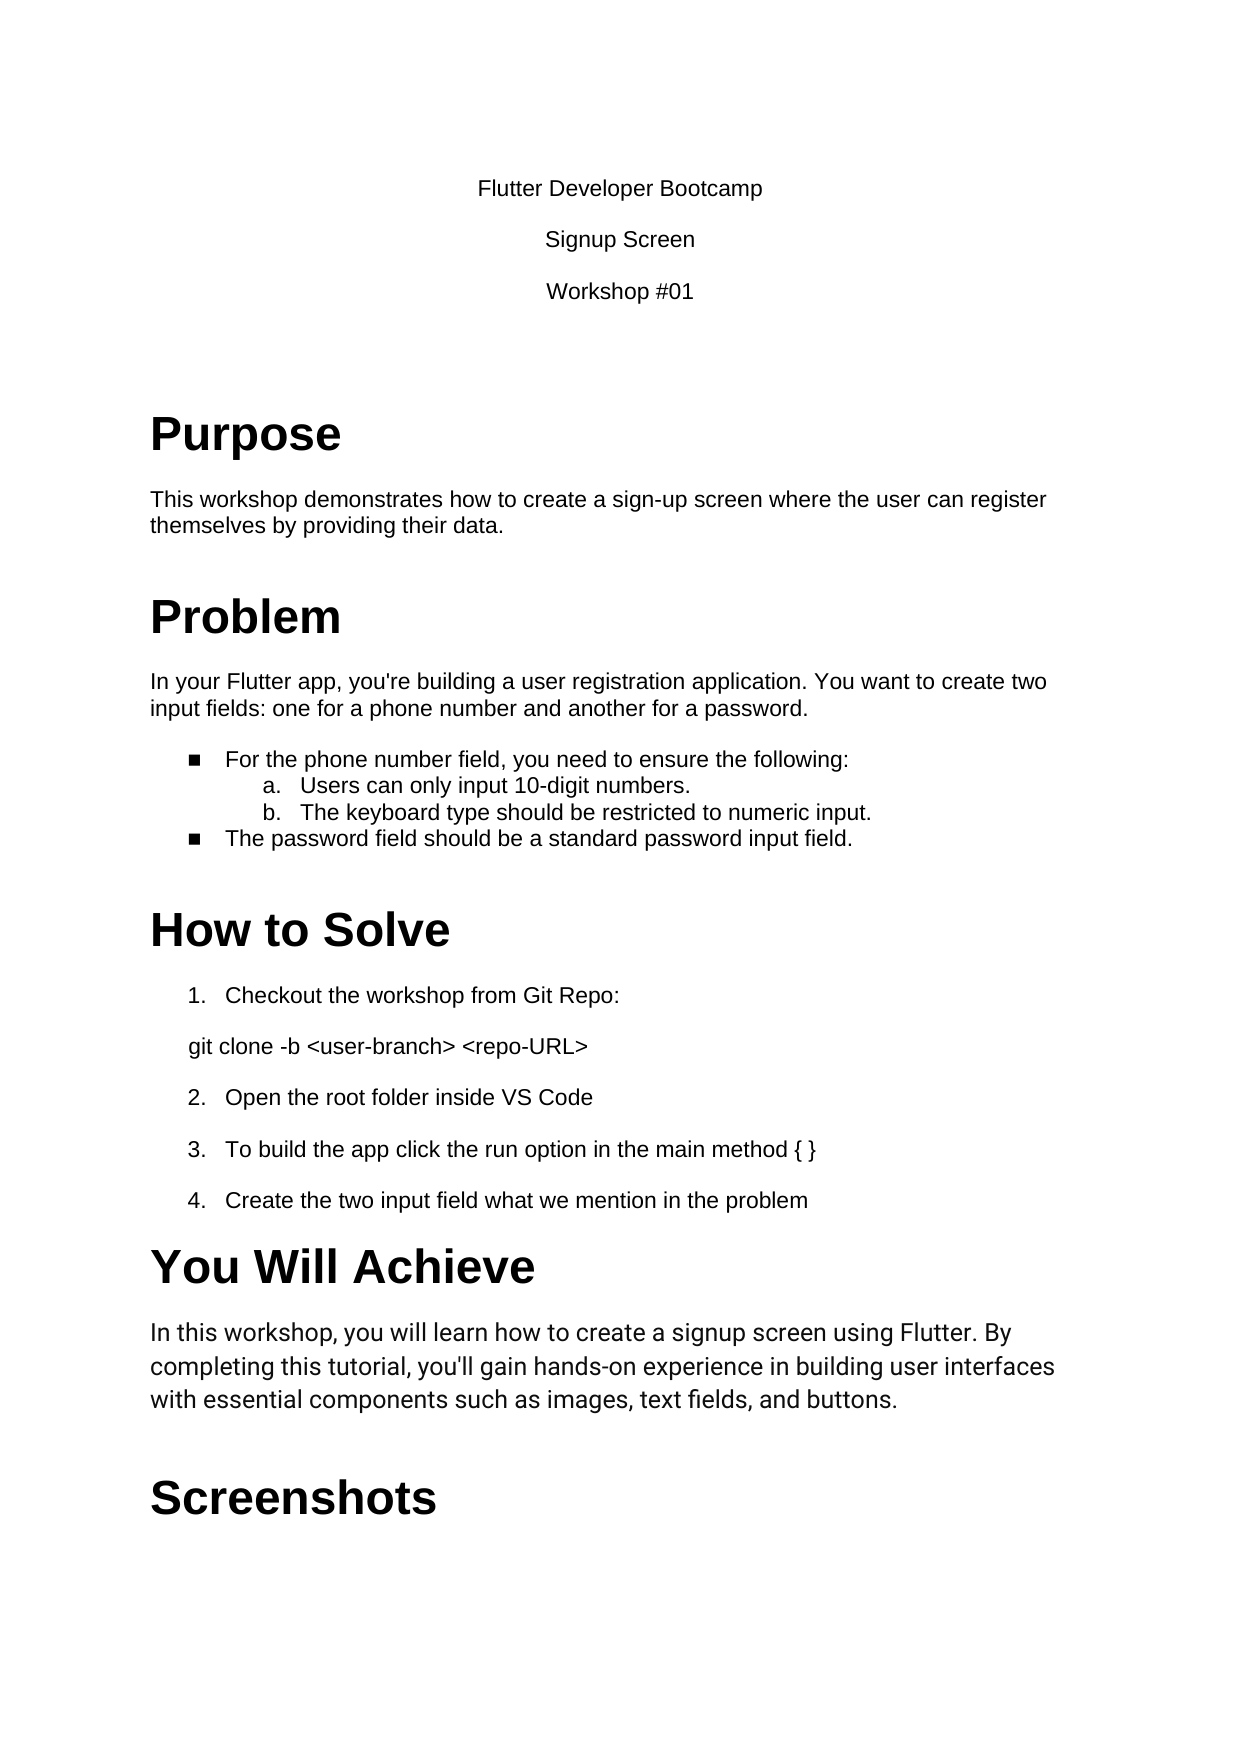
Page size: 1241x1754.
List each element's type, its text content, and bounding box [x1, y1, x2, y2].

subtitle Problem [150, 588, 1090, 643]
list Users can only input 10-digit numbers. [262, 772, 1090, 799]
list For the phone number field, you need to ensure the following: [187, 746, 1090, 772]
text In this workshop, you will learn how to create a signup screen using Flutter. By completing this tutorial, you'll gain hands-on experience in building user interfaces with essential components such as images, text fields, and buttons. [150, 1318, 1090, 1415]
subtitle How to Solve [150, 901, 1090, 957]
text This workshop demonstrates how to create a sign-up screen where the user can register themselves by providing their data. [150, 486, 1090, 538]
text 3. To build the app click the run option in the main method { } [187, 1136, 1090, 1162]
text git clone -b <user-branch> <repo-URL> [150, 1033, 1090, 1059]
text Workshop #01 [150, 278, 1090, 304]
list The password field should be a standard password input field. [187, 825, 1090, 851]
text 4. Create the two input field what we mention in the problem [187, 1187, 1090, 1213]
subtitle You Will Achieve [150, 1238, 1090, 1293]
text Flutter Developer Bootcamp [150, 175, 1090, 201]
text In your Flutter app, you're building a user registration application. You want to create two input fields: one for a phone number and another for a password. [150, 668, 1090, 721]
subtitle Screenshots [150, 1469, 1090, 1524]
text 1. Checkout the workshop from Git Repo: [187, 982, 1090, 1008]
text Signup Screen [150, 226, 1090, 253]
subtitle Purpose [150, 405, 1090, 461]
list The keyboard type should be restricted to numeric input. [262, 799, 1090, 825]
text 2. Open the root folder inside VS Code [187, 1084, 1090, 1111]
